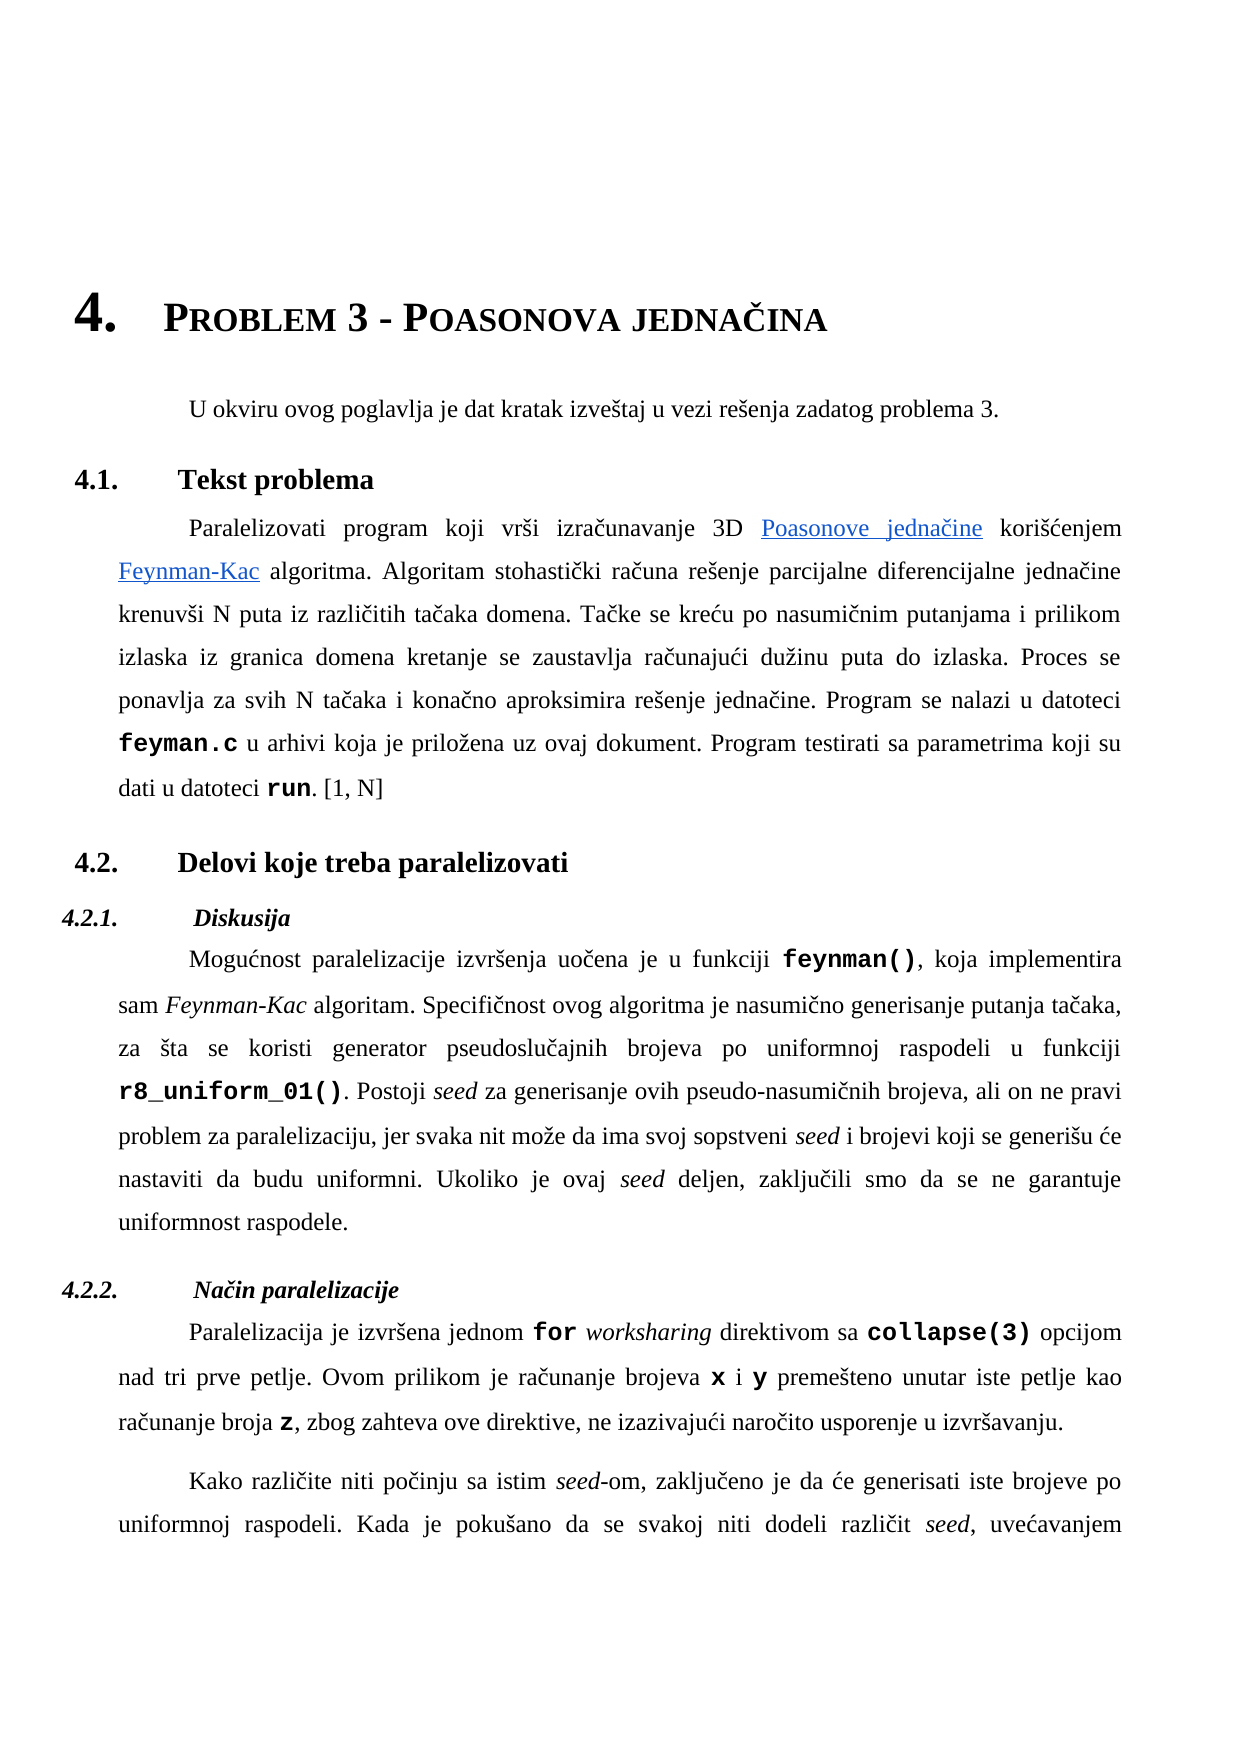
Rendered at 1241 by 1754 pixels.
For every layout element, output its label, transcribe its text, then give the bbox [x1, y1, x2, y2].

subtitle Problem 3 - Poasonova jednačina [118, 277, 1122, 344]
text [118, 1466, 1122, 1538]
subtitle Način paralelizacije [118, 1276, 1122, 1304]
subtitle Delovi koje treba paralelizovati [118, 845, 1122, 878]
text U okviru ovog poglavlja je dat kratak izveštaj u vezi rešenja zadatog problema 3. [118, 394, 1122, 423]
text Paralelizacija je izvršena jednom for worksharing direktivom sa collapse(3) opcijom nad tri prve petlje. Ovom prilikom je računanje brojeva x i y premešteno unutar iste petlje kao računanje broja z, zbog zahteva ove direktive, ne izazivajući naročito usporenje u izvršavanju. [118, 1317, 1122, 1438]
text Paralelizovati program koji vrši izračunavanje 3D Poasonove jednačine korišćenjem Feynman-Kac algoritma. Algoritam stohastički računa rešenje parcijalne diferencijalne jednačine krenuvši N puta iz različitih tačaka domena. Tačke se kreću po nasumičnim putanjama i prilikom izlaska iz granica domena kretanje se zaustavlja računajući dužinu puta do izlaska. Proces se ponavlja za svih N tačaka i konačno aproksimira rešenje jednačine. Program se nalazi u datoteci feyman.c u arhivi koja je priložena uz ovaj dokument. Program testirati sa parametrima koji su dati u datoteci run. [1, N] [118, 513, 1122, 804]
text Mogućnost paralelizacije izvršenja uočena je u funkciji feynman(), koja implementira sam Feynman-Kac algoritam. Specifičnost ovog algoritma je nasumično generisanje putanja tačaka, za šta se koristi generator pseudoslučajnih brojeva po uniformnoj raspodeli u funkciji r8_uniform_01(). Postoji seed za generisanje ovih pseudo-nasumičnih brojeva, ali on ne pravi problem za paralelizaciju, jer svaka nit može da ima svoj sopstveni seed i brojevi koji se generišu će nastaviti da budu uniformni. Ukoliko je ovaj seed deljen, zaključili smo da se ne garantuje uniformnost raspodele. [118, 944, 1122, 1236]
subtitle Diskusija [118, 903, 1122, 932]
subtitle Tekst problema [118, 462, 1122, 496]
